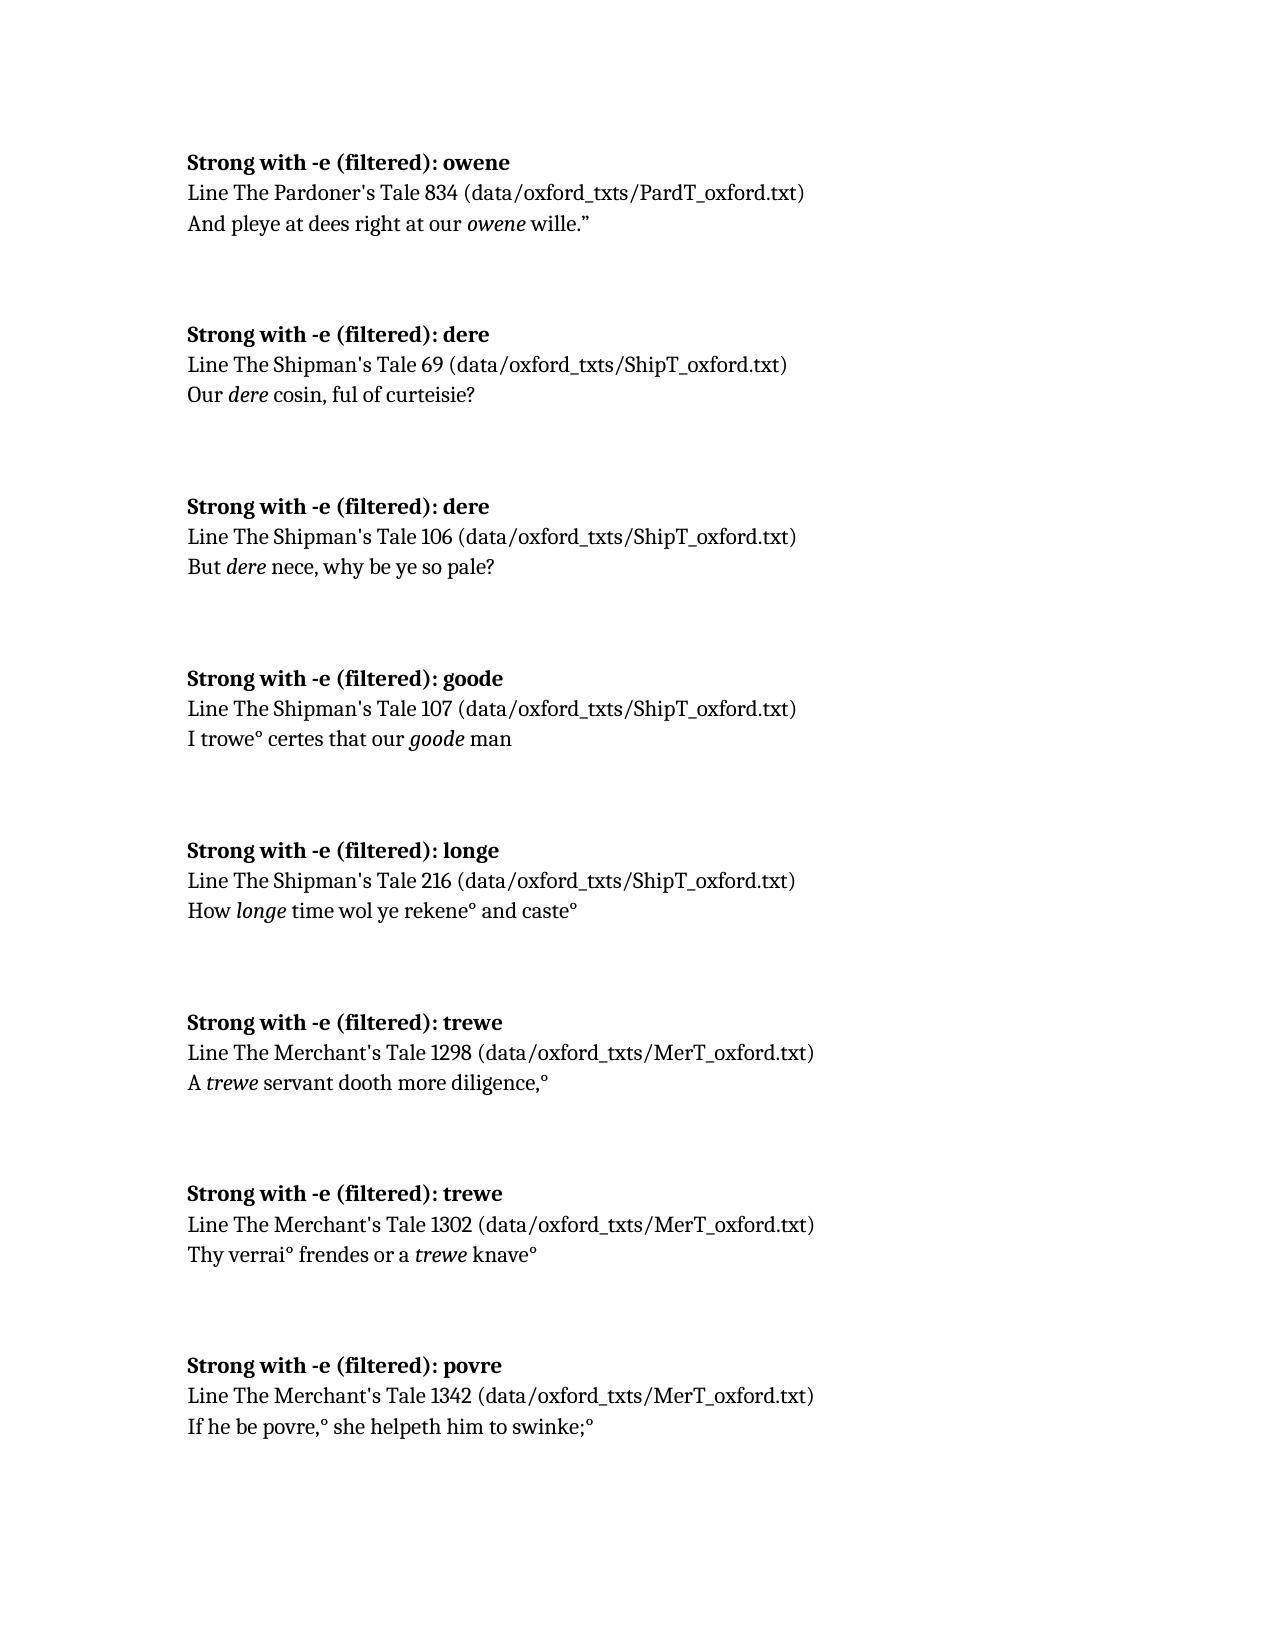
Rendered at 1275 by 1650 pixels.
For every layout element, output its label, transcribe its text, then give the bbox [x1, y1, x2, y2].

text Strong with -e (filtered): trewe Line The Merchant's Tale 1298 (data/oxford_txts/MerT_oxford.txt) A trewe servant dooth more diligence,° [187, 1009, 1087, 1157]
text Strong with -e (filtered): dere Line The Shipman's Tale 106 (data/oxford_txts/ShipT_oxford.txt) But dere nece, why be ye so pale? [187, 494, 1087, 641]
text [187, 1353, 1087, 1440]
text Strong with -e (filtered): dere Line The Shipman's Tale 69 (data/oxford_txts/ShipT_oxford.txt) Our dere cosin, ful of curteisie? [187, 322, 1087, 469]
text Strong with -e (filtered): goode Line The Shipman's Tale 107 (data/oxford_txts/ShipT_oxford.txt) I trowe° certes that our goode man [187, 666, 1087, 813]
text Strong with -e (filtered): owene Line The Pardoner's Tale 834 (data/oxford_txts/PardT_oxford.txt) And pleye at dees right at our owene wille.” [187, 150, 1087, 297]
text Strong with -e (filtered): longe Line The Shipman's Tale 216 (data/oxford_txts/ShipT_oxford.txt) How longe time wol ye rekene° and caste° [187, 837, 1087, 985]
text Strong with -e (filtered): trewe Line The Merchant's Tale 1302 (data/oxford_txts/MerT_oxford.txt) Thy verrai° frendes or a trewe knave° [187, 1181, 1087, 1328]
